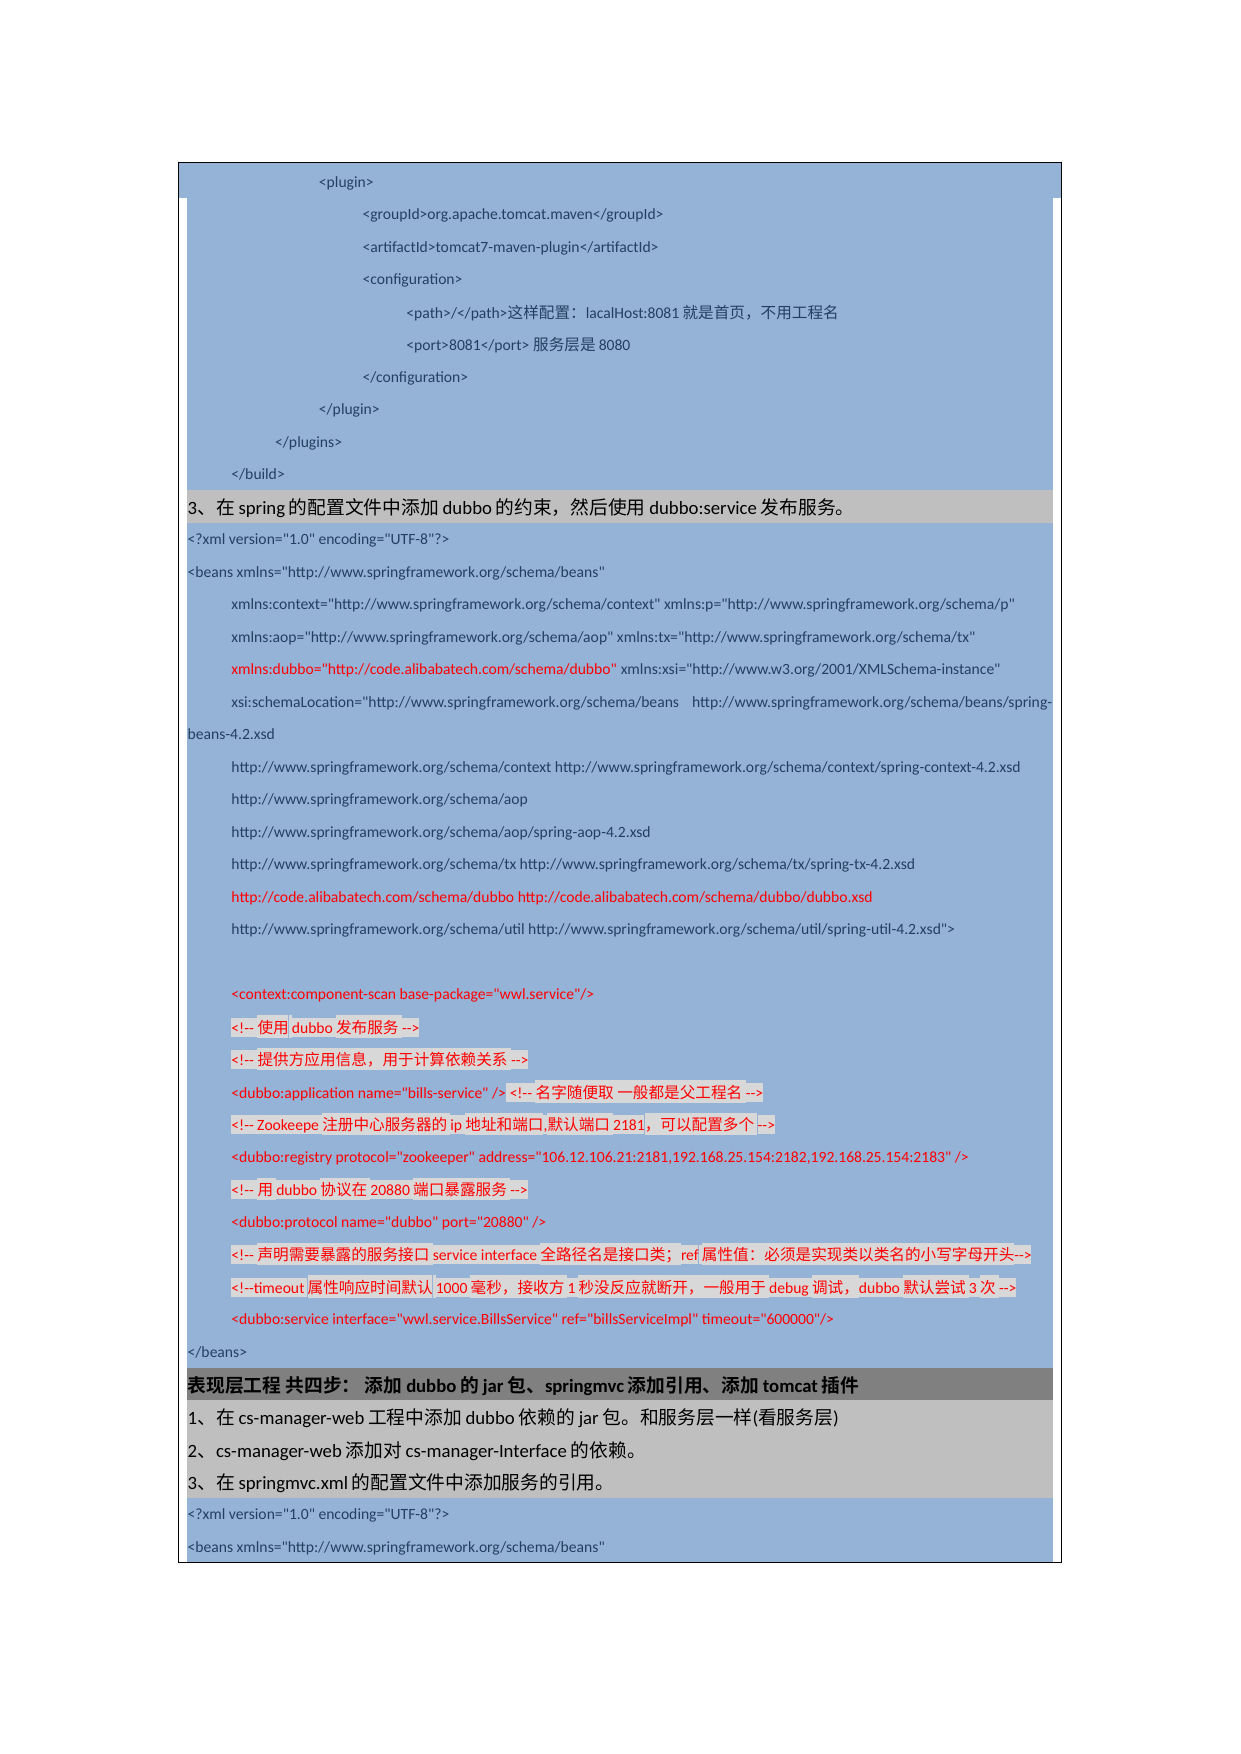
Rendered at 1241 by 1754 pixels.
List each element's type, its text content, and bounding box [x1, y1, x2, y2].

text http://www.springframework.org/schema/context http://www.springframework.org/schema/context/spring-context-4.2.xsd [187, 750, 1053, 783]
text xmlns:dubbo="http://code.alibabatech.com/schema/dubbo" xmlns:xsi="http://www.w3.org/2001/XMLSchema-instance" [187, 653, 1053, 685]
text <!-- 使用dubbo发布服务 --> [187, 1010, 1053, 1043]
text </plugin> [187, 393, 1053, 425]
text </configuration> [187, 360, 1053, 393]
text xsi:schemaLocation="http://www.springframework.org/schema/beans http://www.springframework.org/schema/beans/spring-beans-4.2.xsd [187, 685, 1053, 750]
text <configuration> [187, 263, 1053, 295]
text 3、在springmvc.xml的配置文件中添加服务的引用。 [187, 1465, 1053, 1498]
text </beans> [187, 1335, 1053, 1368]
text <dubbo:registry protocol="zookeeper" address="106.12.106.21:2181,192.168.25.154:2182,192.168.25.154:2183" /> [187, 1140, 1053, 1173]
text <!-- Zookeepe注册中心服务器的ip地址和端口,默认端口2181，可以配置多个 --> [187, 1108, 1053, 1140]
text <dubbo:protocol name="dubbo" port="20880" /> [187, 1205, 1053, 1238]
text http://www.springframework.org/schema/util http://www.springframework.org/schema/util/spring-util-4.2.xsd"> [187, 913, 1053, 945]
text <dubbo:service interface="wwl.service.BillsService" ref="billsServiceImpl" timeout="600000"/> [187, 1303, 1053, 1335]
text <?xml version="1.0" encoding="UTF-8"?> [187, 1498, 1053, 1530]
text xmlns:context="http://www.springframework.org/schema/context" xmlns:p="http://www.springframework.org/schema/p" [187, 588, 1053, 620]
text <context:component-scan base-package="wwl.service"/> [187, 978, 1053, 1010]
text http://www.springframework.org/schema/aop [187, 783, 1053, 815]
text 1、在cs-manager-web工程中添加dubbo依赖的jar包。和服务层一样(看服务层) [187, 1400, 1053, 1433]
text http://www.springframework.org/schema/tx http://www.springframework.org/schema/tx/spring-tx-4.2.xsd [187, 848, 1053, 880]
text </build> [187, 458, 1053, 490]
text 2、cs-manager-web添加对cs-manager-Interface的依赖。 [187, 1433, 1053, 1465]
text <path>/</path>这样配置：lacalHost:8081就是首页，不用工程名 [187, 295, 1053, 328]
text <!--timeout属性响应时间默认1000毫秒，接收方1秒没反应就断开，一般用于debug调试，dubbo默认尝试3次 --> [187, 1270, 1053, 1303]
text <artifactId>tomcat7-maven-plugin</artifactId> [187, 230, 1053, 263]
text <!-- 提供方应用信息，用于计算依赖关系 --> [187, 1043, 1053, 1075]
text 表现层工程 共四步： 添加dubbo的jar包、springmvc添加引用、添加tomcat插件 [187, 1368, 1053, 1400]
text 3、在spring的配置文件中添加dubbo的约束，然后使用dubbo:service发布服务。 [187, 490, 1053, 523]
text <!-- 用dubbo协议在20880端口暴露服务 --> [187, 1173, 1053, 1205]
text <groupId>org.apache.tomcat.maven</groupId> [187, 198, 1053, 230]
text </plugins> [187, 425, 1053, 458]
text http://www.springframework.org/schema/aop/spring-aop-4.2.xsd [187, 815, 1053, 848]
text <beans xmlns="http://www.springframework.org/schema/beans" [187, 555, 1053, 588]
text <dubbo:application name="bills-service" /> <!-- 名字随便取 一般都是父工程名 --> [187, 1075, 1053, 1108]
text <!-- 声明需要暴露的服务接口 service interface全路径名是接口类；ref属性值：必须是实现类以类名的小写字母开头--> [187, 1238, 1053, 1270]
text <beans xmlns="http://www.springframework.org/schema/beans" [187, 1530, 1053, 1562]
text <?xml version="1.0" encoding="UTF-8"?> [187, 523, 1053, 555]
text <port>8081</port> 服务层是8080 [187, 328, 1053, 360]
text <plugin> [179, 163, 1061, 198]
text xmlns:aop="http://www.springframework.org/schema/aop" xmlns:tx="http://www.springframework.org/schema/tx" [187, 620, 1053, 653]
text http://code.alibabatech.com/schema/dubbo http://code.alibabatech.com/schema/dubbo/dubbo.xsd [187, 880, 1053, 913]
